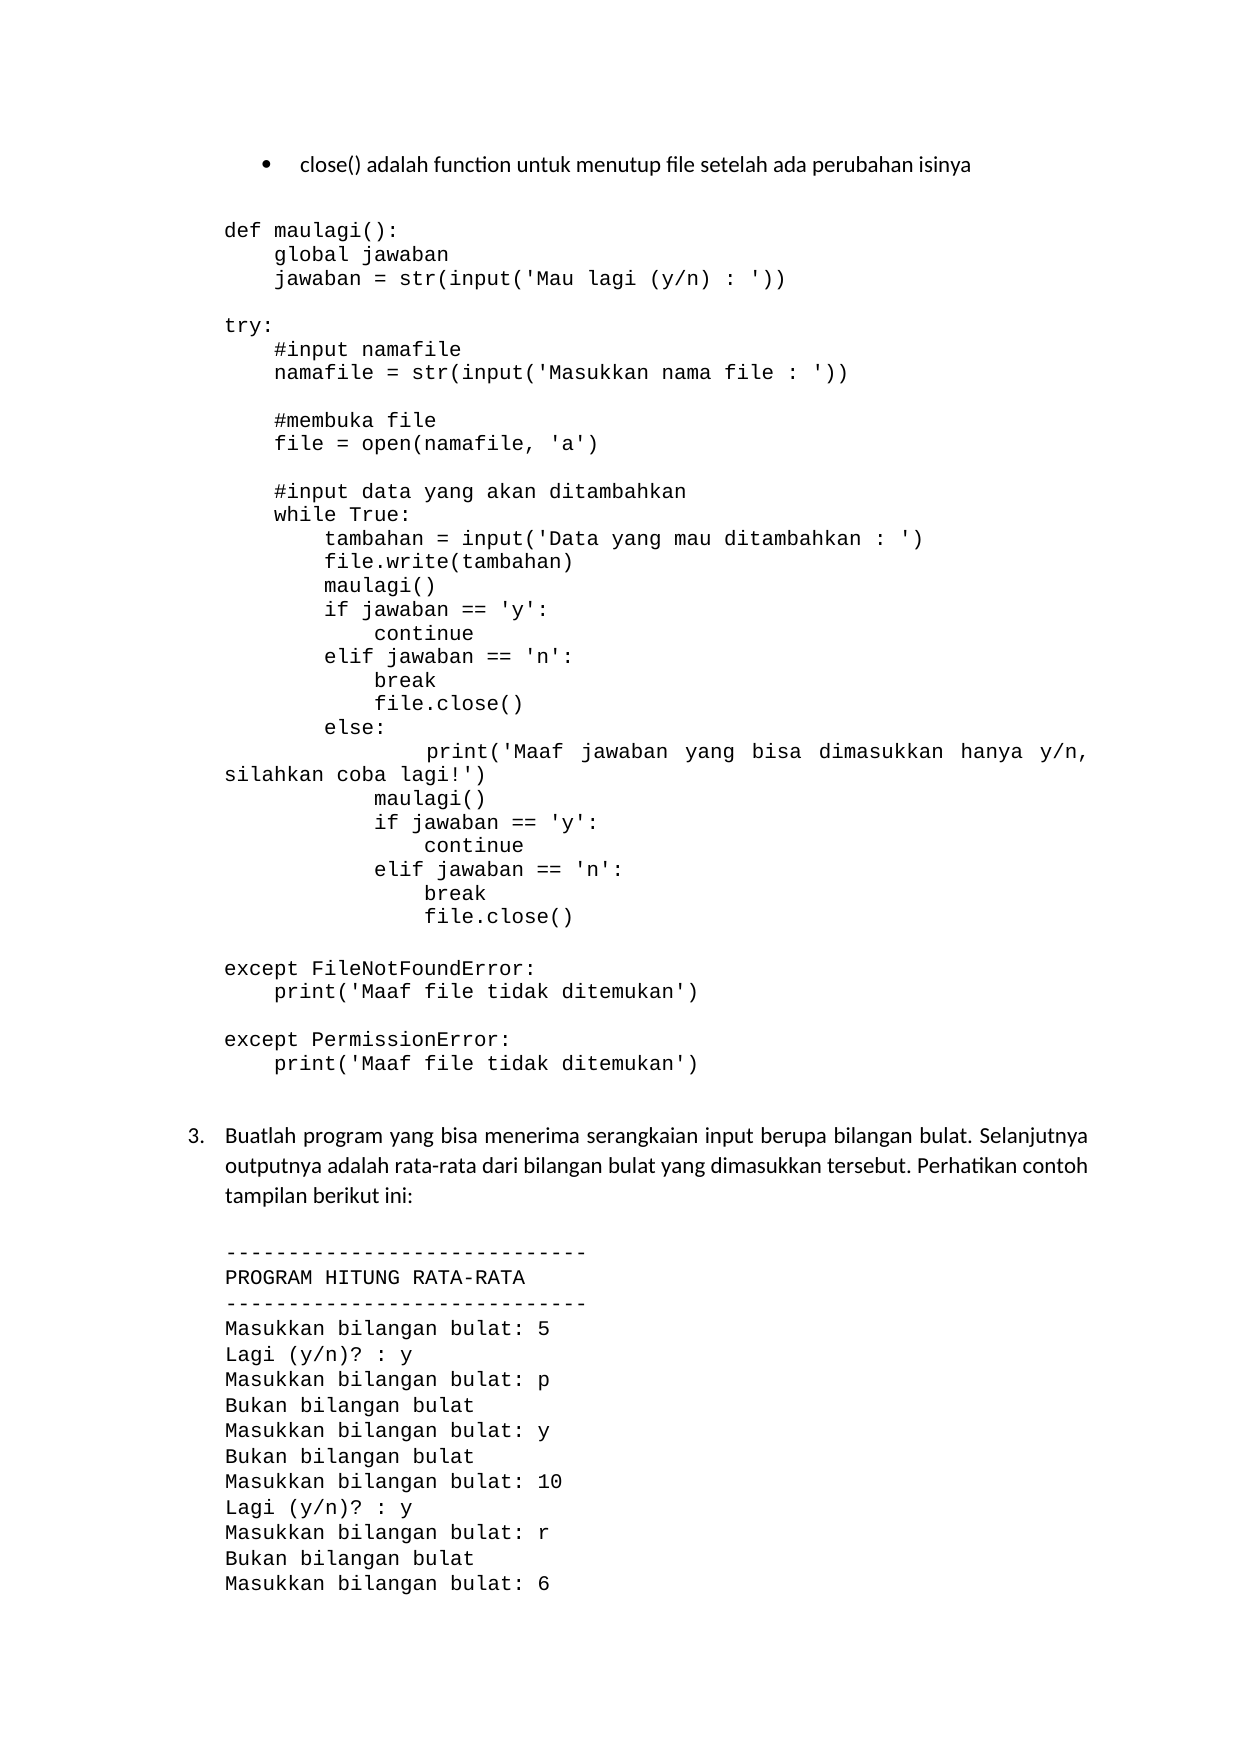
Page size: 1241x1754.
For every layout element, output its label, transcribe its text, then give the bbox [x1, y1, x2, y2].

text continue [224, 835, 1090, 859]
text print('Maaf jawaban yang bisa dimasukkan hanya y/n, silahkan coba lagi!') [224, 741, 1090, 788]
text continue [224, 622, 1090, 646]
list PROGRAM HITUNG RATA-RATA ----------------------------- Masukkan bilangan bulat: 5 Lagi (y/n)? : y [225, 1267, 1090, 1367]
text def maulagi(): [224, 221, 1090, 244]
text elif jawaban == 'n': [224, 859, 1090, 883]
text maulagi() [224, 575, 1090, 599]
text #membuka file [224, 410, 1090, 433]
text maulagi() [224, 788, 1090, 812]
text #input data yang akan ditambahkan [224, 481, 1090, 504]
text jawaban = str(input('Mau lagi (y/n) : ')) [224, 268, 1090, 291]
text try: [224, 315, 1090, 339]
list ----------------------------- [225, 1242, 1090, 1265]
text break [224, 883, 1090, 906]
text if jawaban == 'y': [224, 599, 1090, 622]
text print('Maaf file tidak ditemukan') [224, 1052, 1090, 1076]
text except FileNotFoundError: [224, 958, 1090, 982]
text else: [224, 717, 1090, 741]
list Buatlah program yang bisa menerima serangkaian input berupa bilangan bulat. Selanjutnya outputnya adalah rata-rata dari bilangan bulat yang dimasukkan tersebut. Perhatikan contoh tampilan berikut ini: [187, 1121, 1090, 1209]
text file.close() [224, 906, 1090, 930]
text print('Maaf file tidak ditemukan') [224, 982, 1090, 1005]
list Masukkan bilangan bulat: p Bukan bilangan bulat Masukkan bilangan bulat: y Bukan bilangan bulat Masukkan bilangan bulat: 10 Lagi (y/n)? : y [225, 1369, 1090, 1521]
list Masukkan bilangan bulat: r Bukan bilangan bulat Masukkan bilangan bulat: 6 [225, 1522, 1090, 1597]
text elif jawaban == 'n': [224, 646, 1090, 670]
text #input namafile [224, 339, 1090, 362]
text break [224, 670, 1090, 693]
text file.write(tambahan) [224, 552, 1090, 575]
text file = open(namafile, 'a') [224, 433, 1090, 457]
text file.close() [224, 693, 1090, 717]
text if jawaban == 'y': [224, 812, 1090, 835]
text while True: [224, 504, 1090, 528]
text tambahan = input('Data yang mau ditambahkan : ') [224, 528, 1090, 552]
text namafile = str(input('Masukkan nama file : ')) [224, 362, 1090, 386]
text global jawaban [224, 244, 1090, 268]
text except PermissionError: [224, 1029, 1090, 1052]
list close() adalah function untuk menutup file setelah ada perubahan isinya [262, 150, 1090, 178]
